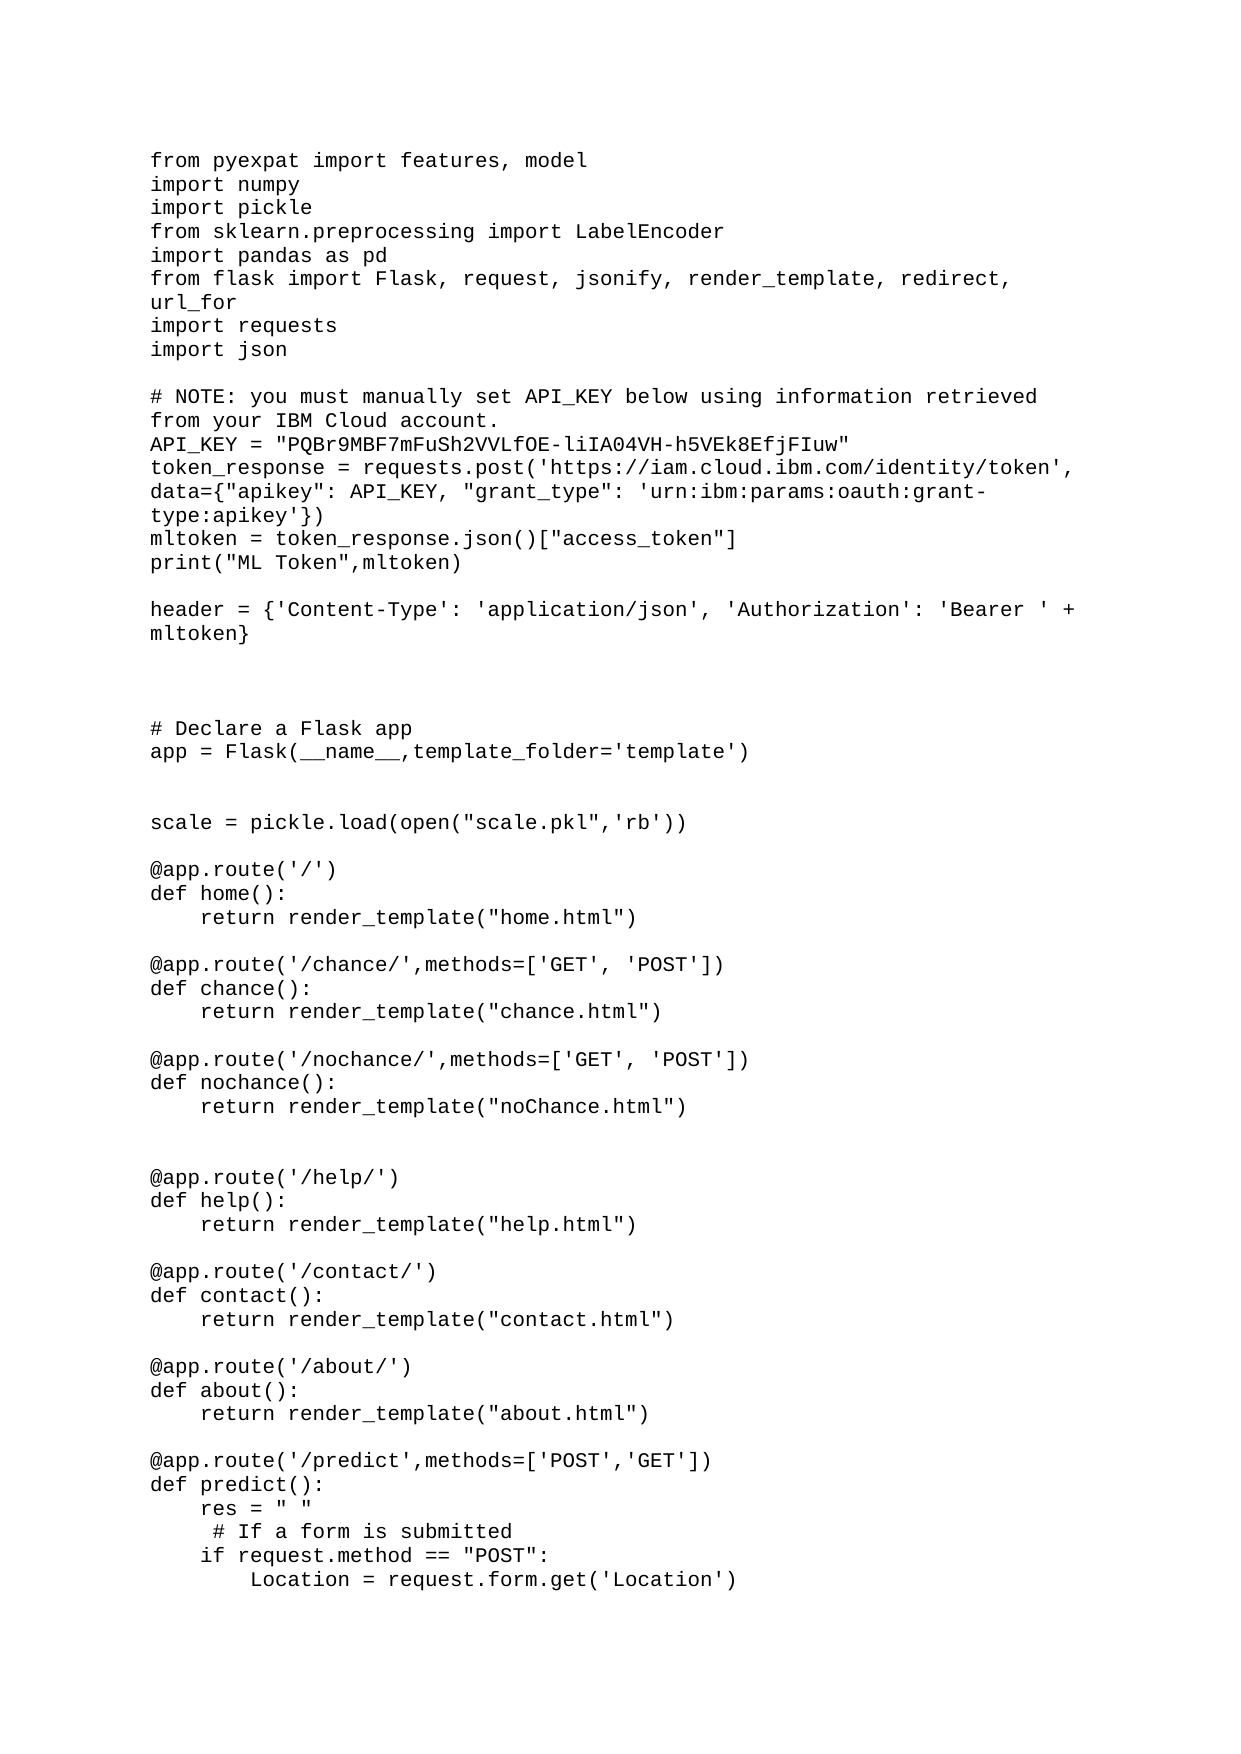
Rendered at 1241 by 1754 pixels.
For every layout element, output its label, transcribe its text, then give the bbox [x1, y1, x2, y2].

text def predict(): [150, 1474, 1090, 1498]
text print("ML Token",mltoken) [150, 552, 1090, 576]
text import requests [150, 316, 1090, 339]
text from flask import Flask, request, jsonify, render_template, redirect, url_for [150, 268, 1090, 316]
text @app.route('/') [150, 859, 1090, 883]
text import pickle [150, 197, 1090, 221]
text Location = request.form.get('Location') [150, 1569, 1090, 1592]
text return render_template("contact.html") [150, 1309, 1090, 1332]
text @app.route('/chance/',methods=['GET', 'POST']) [150, 954, 1090, 978]
text def help(): [150, 1190, 1090, 1214]
text @app.route('/about/') [150, 1356, 1090, 1379]
text import numpy [150, 174, 1090, 197]
text token_response = requests.post('https://iam.cloud.ibm.com/identity/token', data={"apikey": API_KEY, "grant_type": 'urn:ibm:params:oauth:grant-type:apikey'}) [150, 457, 1090, 528]
text def home(): [150, 883, 1090, 907]
text from pyexpat import features, model [150, 150, 1090, 174]
text import pandas as pd [150, 244, 1090, 268]
text @app.route('/help/') [150, 1167, 1090, 1190]
text if request.method == "POST": [150, 1545, 1090, 1569]
text return render_template("noChance.html") [150, 1096, 1090, 1119]
text return render_template("about.html") [150, 1403, 1090, 1427]
text def contact(): [150, 1285, 1090, 1309]
text def about(): [150, 1379, 1090, 1403]
text header = {'Content-Type': 'application/json', 'Authorization': 'Bearer ' + mltoken} [150, 599, 1090, 647]
text @app.route('/nochance/',methods=['GET', 'POST']) [150, 1048, 1090, 1072]
text return render_template("chance.html") [150, 1001, 1090, 1025]
text API_KEY = "PQBr9MBF7mFuSh2VVLfOE-liIA04VH-h5VEk8EfjFIuw" [150, 434, 1090, 457]
text return render_template("home.html") [150, 907, 1090, 930]
text def chance(): [150, 978, 1090, 1001]
text @app.route('/predict',methods=['POST','GET']) [150, 1451, 1090, 1474]
text res = " " [150, 1498, 1090, 1521]
text # If a form is submitted [150, 1521, 1090, 1545]
text return render_template("help.html") [150, 1214, 1090, 1238]
text @app.route('/contact/') [150, 1261, 1090, 1285]
text # NOTE: you must manually set API_KEY below using information retrieved from your IBM Cloud account. [150, 386, 1090, 434]
text from sklearn.preprocessing import LabelEncoder [150, 221, 1090, 244]
text import json [150, 339, 1090, 363]
text mltoken = token_response.json()["access_token"] [150, 528, 1090, 552]
text # Declare a Flask app [150, 717, 1090, 741]
text scale = pickle.load(open("scale.pkl",'rb')) [150, 812, 1090, 836]
text def nochance(): [150, 1072, 1090, 1096]
text app = Flask(__name__,template_folder='template') [150, 741, 1090, 765]
